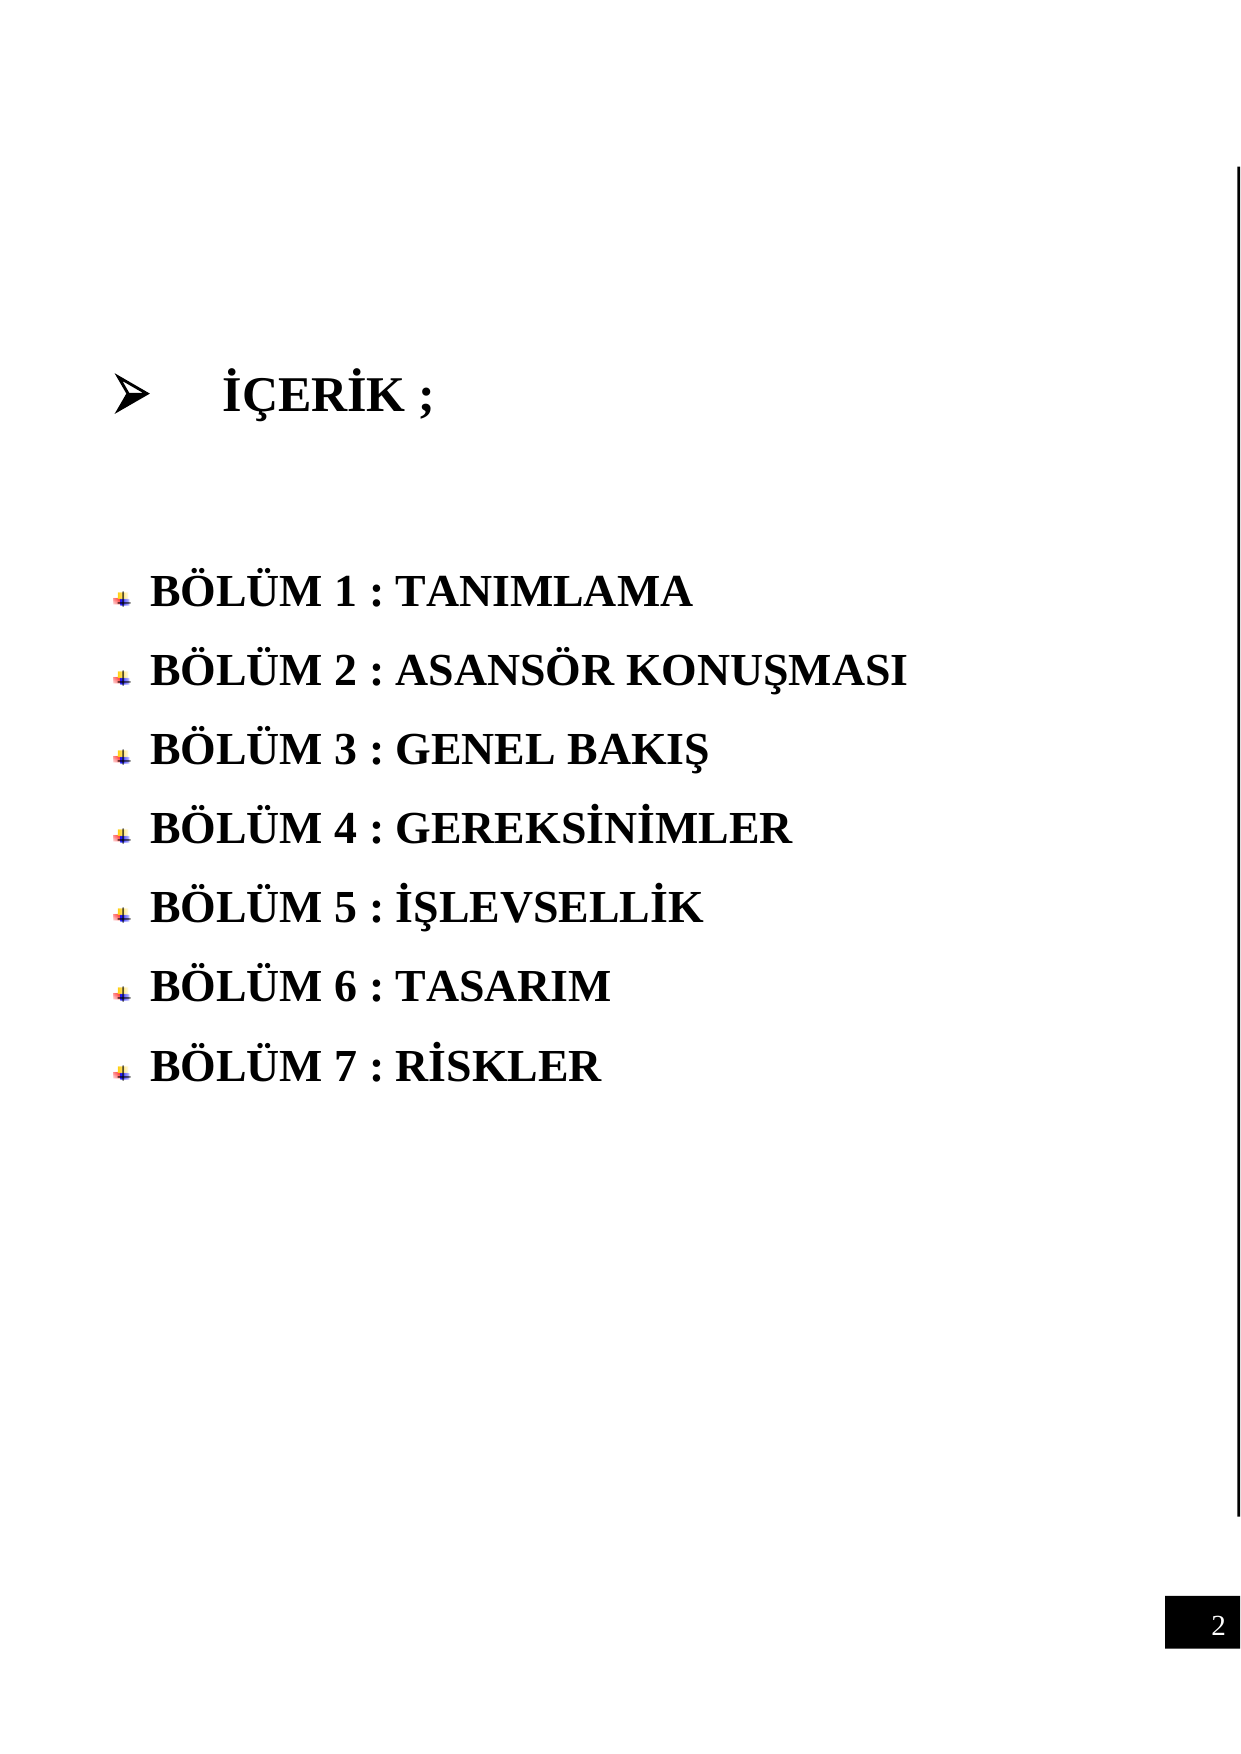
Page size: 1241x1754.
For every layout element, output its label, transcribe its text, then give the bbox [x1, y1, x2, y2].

picture [113, 985, 131, 1002]
list BÖLÜM 1 : TANIMLAMA [112, 564, 1165, 616]
list BÖLÜM 2 : ASANSÖR KONUŞMASI [112, 643, 1165, 696]
picture [113, 827, 131, 844]
picture [113, 906, 131, 923]
list BÖLÜM 3 : GENEL BAKIŞ [112, 722, 1165, 774]
list BÖLÜM 6 : TASARIM [112, 959, 1165, 1012]
list BÖLÜM 4 : GEREKSİNİMLER [112, 801, 1165, 854]
picture [113, 669, 131, 686]
list BÖLÜM 5 : İŞLEVSELLİK [112, 880, 1165, 933]
picture [113, 590, 131, 607]
list BÖLÜM 7 : RİSKLER [112, 1038, 1165, 1091]
picture [113, 1064, 131, 1081]
picture [113, 748, 131, 765]
list İÇERİK ; [112, 365, 1165, 422]
